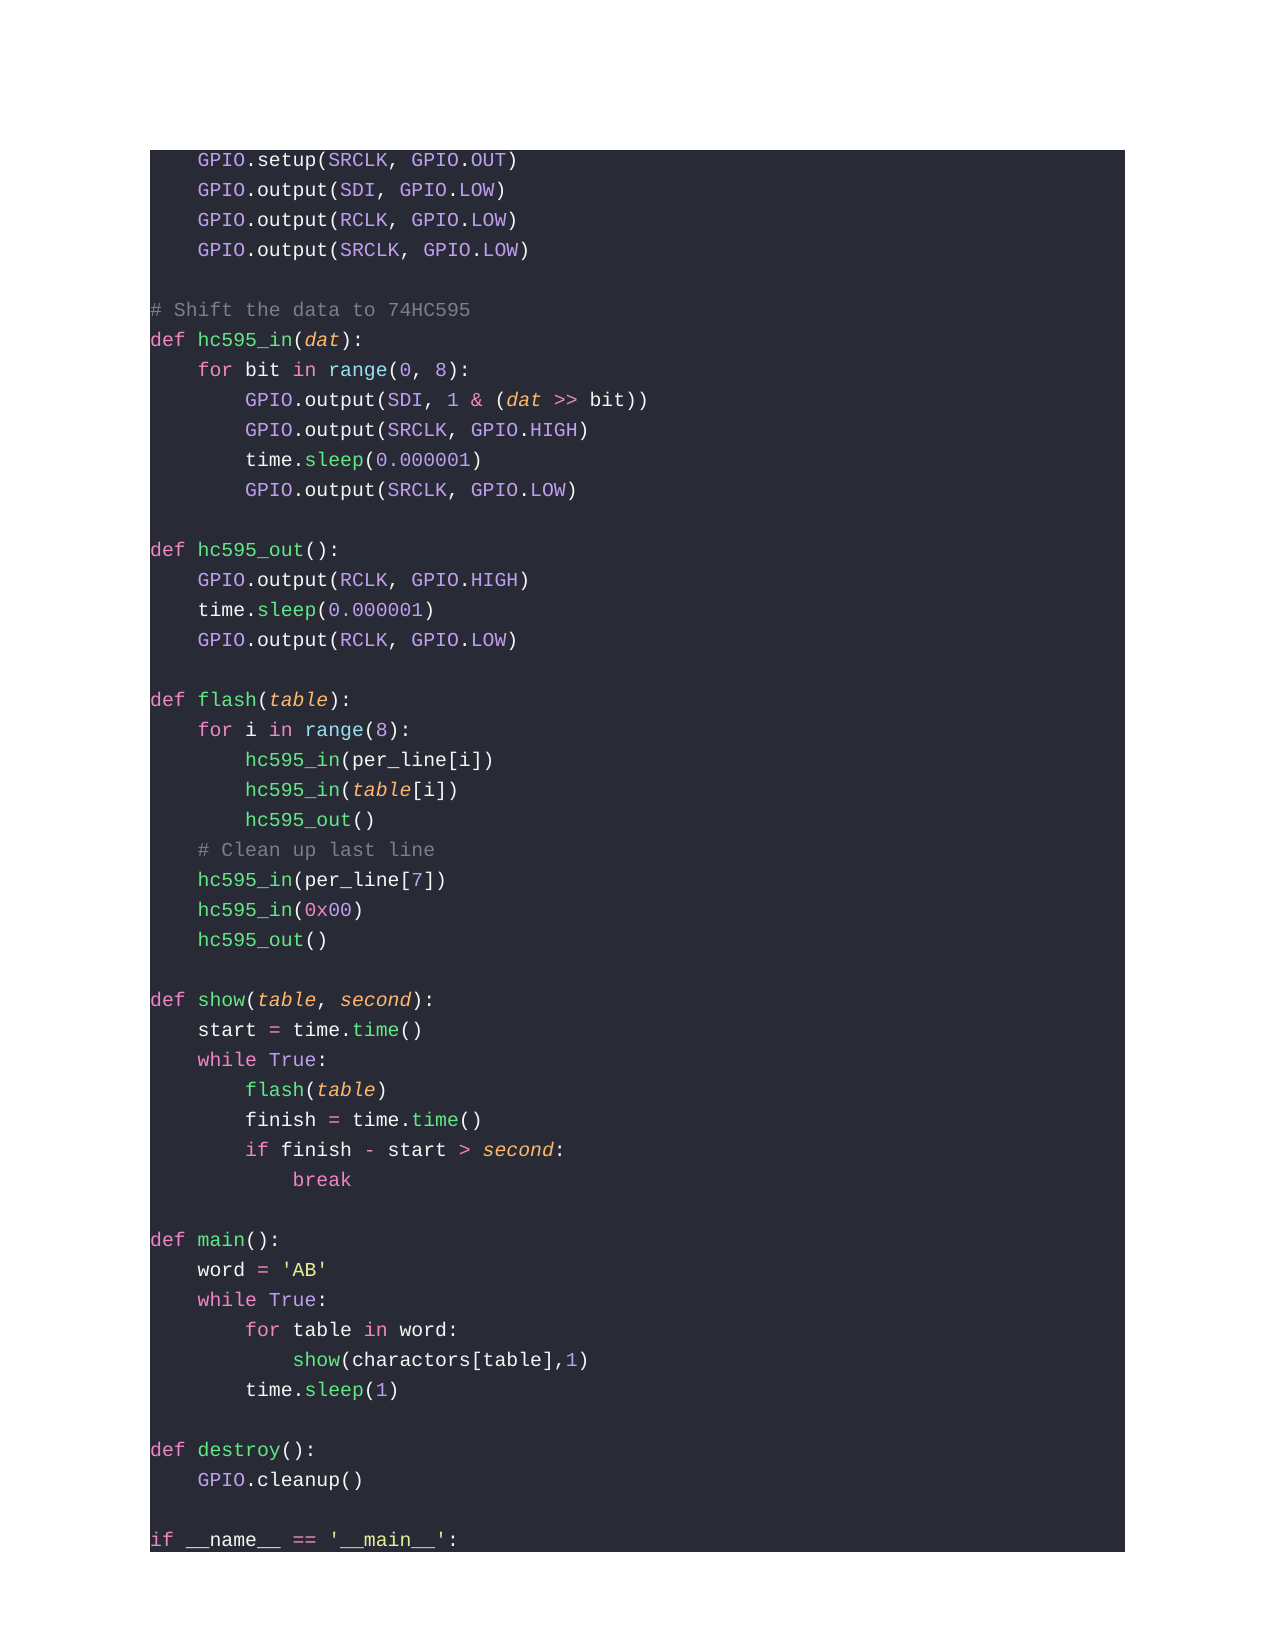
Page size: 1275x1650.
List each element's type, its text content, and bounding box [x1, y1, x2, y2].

text GPIO.output(RCLK, GPIO.LOW) [150, 630, 1125, 652]
text def hc595_out(): [150, 540, 1125, 562]
text while True: [150, 1290, 1125, 1312]
text GPIO.cleanup() [150, 1470, 1125, 1492]
text def hc595_in(dat): [150, 330, 1125, 352]
text start = time.time() [150, 1020, 1125, 1042]
text for i in range(8): [150, 720, 1125, 742]
text def show(table, second): [150, 990, 1125, 1012]
text def flash(table): [150, 690, 1125, 712]
text flash(table) [150, 1080, 1125, 1102]
text hc595_in(per_line[7]) [150, 870, 1125, 892]
text hc595_in(table[i]) [150, 780, 1125, 802]
text GPIO.setup(SRCLK, GPIO.OUT) [150, 150, 1125, 172]
text GPIO.output(RCLK, GPIO.HIGH) [150, 570, 1125, 592]
text hc595_out() [150, 930, 1125, 952]
text GPIO.output(SRCLK, GPIO.HIGH) [150, 420, 1125, 442]
text GPIO.output(SRCLK, GPIO.LOW) [150, 240, 1125, 262]
text while True: [150, 1050, 1125, 1072]
text time.sleep(1) [150, 1380, 1125, 1402]
text hc595_in(per_line[i]) [150, 750, 1125, 772]
text GPIO.output(SDI, GPIO.LOW) [150, 180, 1125, 202]
text for bit in range(0, 8): [150, 360, 1125, 382]
text def destroy(): [150, 1440, 1125, 1462]
text GPIO.output(RCLK, GPIO.LOW) [150, 210, 1125, 232]
text show(charactors[table],1) [150, 1350, 1125, 1372]
text hc595_out() [150, 810, 1125, 832]
text # Clean up last line [150, 840, 1125, 862]
text finish = time.time() [150, 1110, 1125, 1132]
text GPIO.output(SDI, 1 & (dat >> bit)) [150, 390, 1125, 412]
text if finish - start > second: [150, 1140, 1125, 1162]
text if __name__ == '__main__': [150, 1530, 1125, 1552]
text word = 'AB' [150, 1260, 1125, 1282]
text GPIO.output(SRCLK, GPIO.LOW) [150, 480, 1125, 502]
text for table in word: [150, 1320, 1125, 1342]
text def main(): [150, 1230, 1125, 1252]
text hc595_in(0x00) [150, 900, 1125, 922]
text time.sleep(0.000001) [150, 450, 1125, 472]
text time.sleep(0.000001) [150, 600, 1125, 622]
text # Shift the data to 74HC595 [150, 300, 1125, 322]
text break [150, 1170, 1125, 1192]
